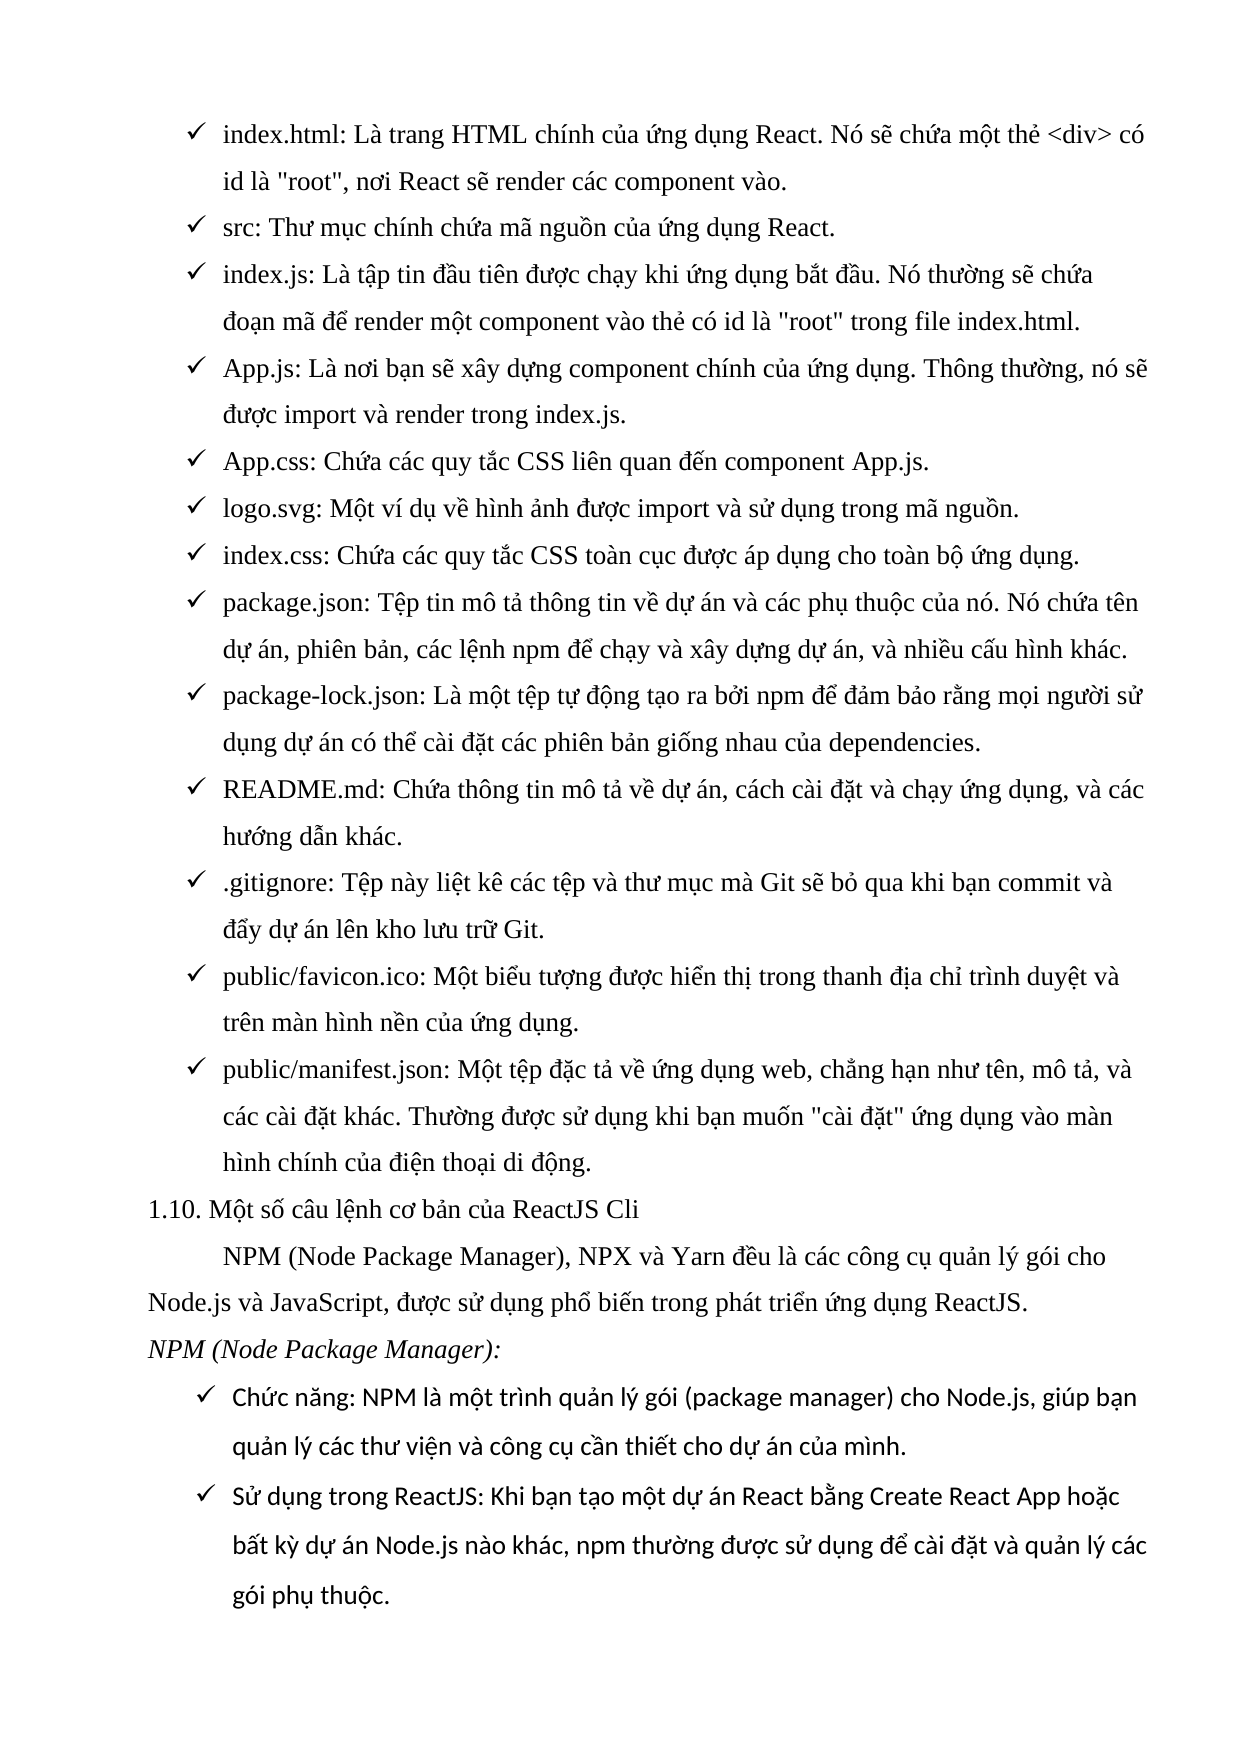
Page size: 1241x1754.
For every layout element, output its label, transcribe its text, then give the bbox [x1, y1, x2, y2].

text NPM (Node Package Manager), NPX và Yarn đều là các công cụ quản lý gói cho Node.js và JavaScript, được sử dụng phổ biến trong phát triển ứng dụng ReactJS. [148, 1240, 1152, 1318]
list index.css: Chứa các quy tắc CSS toàn cục được áp dụng cho toàn bộ ứng dụng. [185, 539, 1152, 570]
list package-lock.json: Là một tệp tự động tạo ra bởi npm để đảm bảo rằng mọi người sử dụng dự án có thể cài đặt các phiên bản giống nhau của dependencies. [185, 679, 1152, 757]
list index.html: Là trang HTML chính của ứng dụng React. Nó sẽ chứa một thẻ <div> có id là "root", nơi React sẽ render các component vào. [185, 118, 1152, 196]
list .gitignore: Tệp này liệt kê các tệp và thư mục mà Git sẽ bỏ qua khi bạn commit và đẩy dự án lên kho lưu trữ Git. [185, 866, 1152, 944]
list index.js: Là tập tin đầu tiên được chạy khi ứng dụng bắt đầu. Nó thường sẽ chứa đoạn mã để render một component vào thẻ có id là "root" trong file index.html. [185, 258, 1152, 336]
list App.css: Chứa các quy tắc CSS liên quan đến component App.js. [185, 445, 1152, 477]
list public/manifest.json: Một tệp đặc tả về ứng dụng web, chẳng hạn như tên, mô tả, và các cài đặt khác. Thường được sử dụng khi bạn muốn "cài đặt" ứng dụng vào màn hình chính của điện thoại di động. [185, 1053, 1152, 1178]
list README.md: Chứa thông tin mô tả về dự án, cách cài đặt và chạy ứng dụng, và các hướng dẫn khác. [185, 773, 1152, 851]
text NPM (Node Package Manager): [148, 1333, 1152, 1364]
list logo.svg: Một ví dụ về hình ảnh được import và sử dụng trong mã nguồn. [185, 492, 1152, 523]
list Sử dụng trong ReactJS: Khi bạn tạo một dự án React bằng Create React App hoặc bất kỳ dự án Node.js nào khác, npm thường được sử dụng để cài đặt và quản lý các gói phụ thuộc. [194, 1479, 1152, 1611]
list App.js: Là nơi bạn sẽ xây dựng component chính của ứng dụng. Thông thường, nó sẽ được import và render trong index.js. [185, 352, 1152, 430]
list public/favicon.ico: Một biểu tượng được hiển thị trong thanh địa chỉ trình duyệt và trên màn hình nền của ứng dụng. [185, 960, 1152, 1038]
list package.json: Tệp tin mô tả thông tin về dự án và các phụ thuộc của nó. Nó chứa tên dự án, phiên bản, các lệnh npm để chạy và xây dựng dự án, và nhiều cấu hình khác. [185, 586, 1152, 664]
text 1.10. Một số câu lệnh cơ bản của ReactJS Cli [148, 1193, 1152, 1224]
list Chức năng: NPM là một trình quản lý gói (package manager) cho Node.js, giúp bạn quản lý các thư viện và công cụ cần thiết cho dự án của mình. [194, 1380, 1152, 1462]
list src: Thư mục chính chứa mã nguồn của ứng dụng React. [185, 212, 1152, 243]
